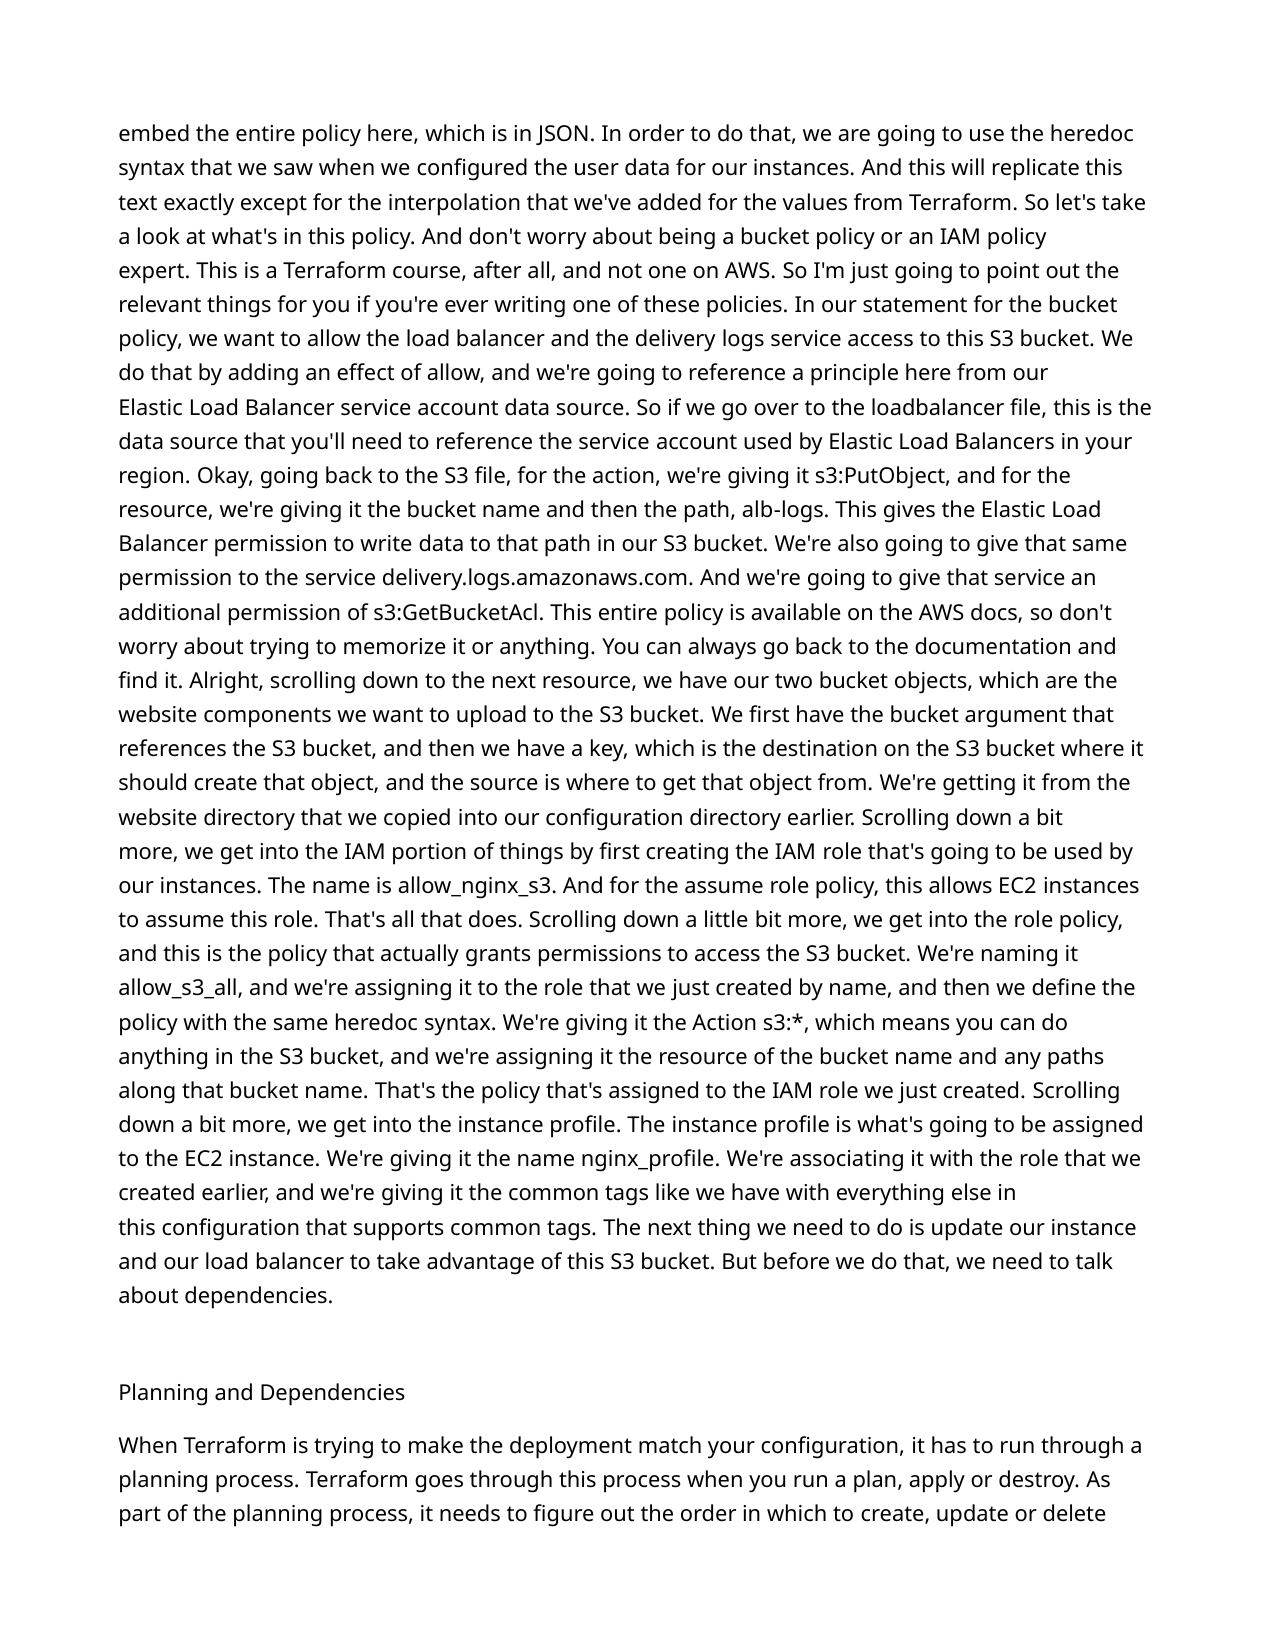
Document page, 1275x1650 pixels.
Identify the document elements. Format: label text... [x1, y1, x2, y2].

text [118, 1430, 1157, 1528]
subtitle Planning and Dependencies [118, 1376, 1157, 1406]
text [118, 118, 1157, 1309]
